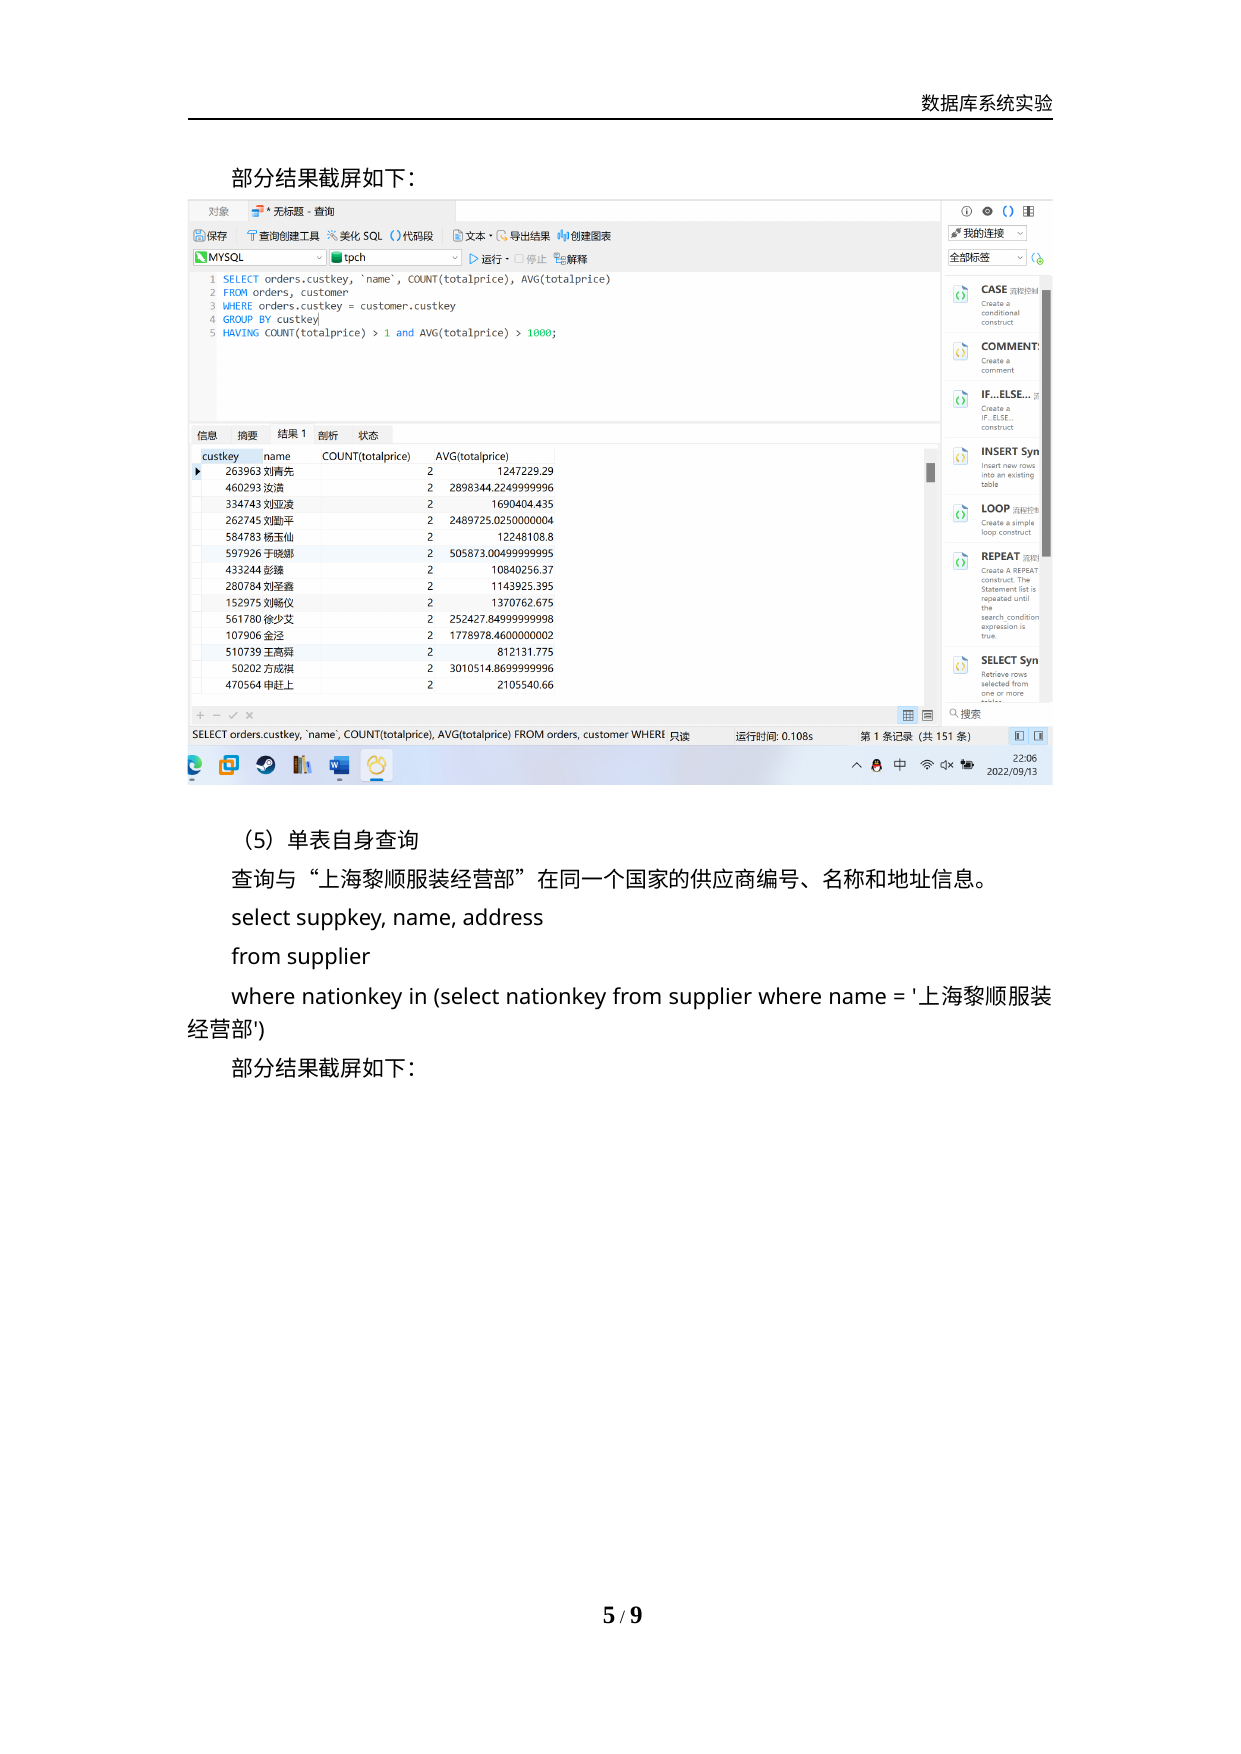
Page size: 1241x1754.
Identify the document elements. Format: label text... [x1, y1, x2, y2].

text 部分结果截屏如下： [187, 160, 1053, 193]
text where nationkey in (select nationkey from supplier where name = '上海黎顺服装经营部') [187, 979, 1053, 1044]
text （5）单表自身查询 [187, 823, 1053, 856]
text from supplier [187, 940, 1053, 972]
text 部分结果截屏如下： [187, 1050, 1053, 1083]
picture [187, 199, 1053, 785]
text select suppkey, name, address [187, 901, 1053, 933]
text 查询与“上海黎顺服装经营部”在同一个国家的供应商编号、名称和地址信息。 [187, 862, 1053, 894]
